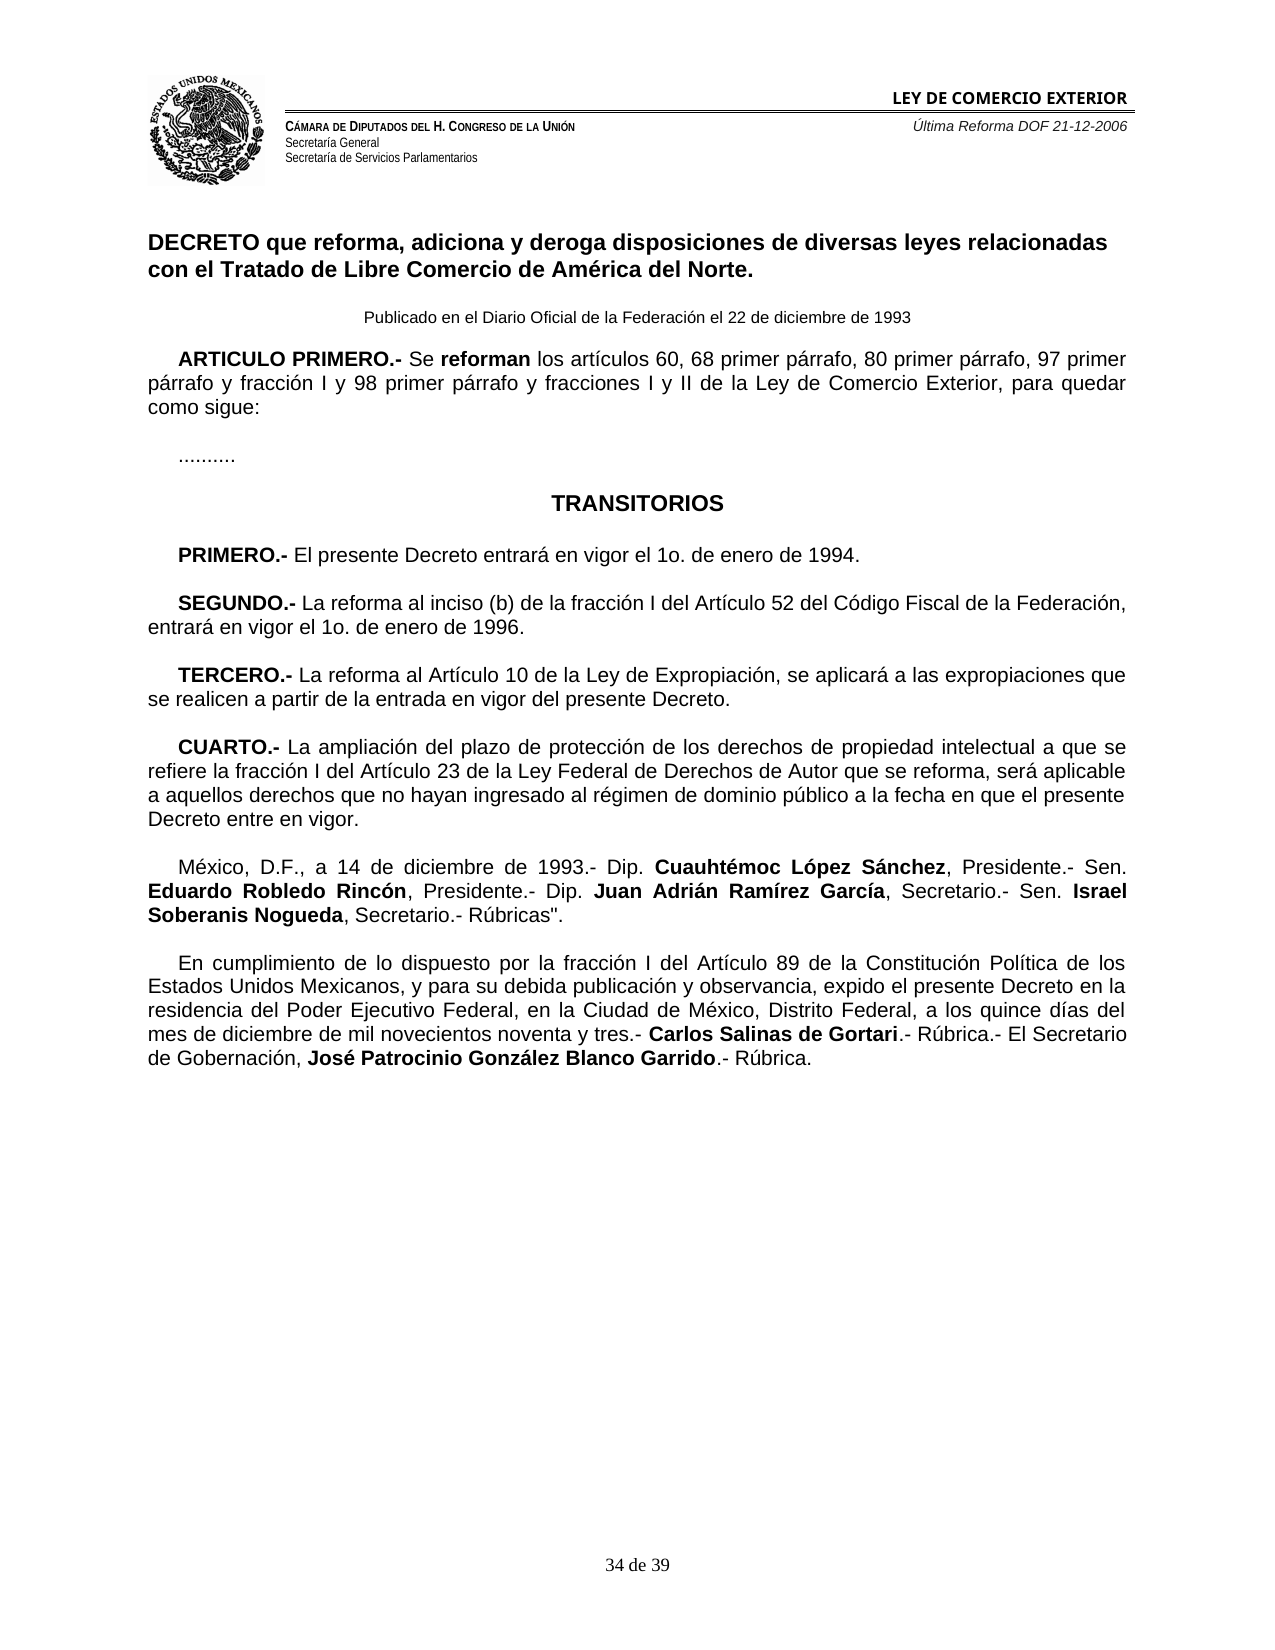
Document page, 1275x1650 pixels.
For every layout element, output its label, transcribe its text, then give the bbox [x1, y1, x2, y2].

text DECRETO que reforma, adiciona y deroga disposiciones de diversas leyes relacionadas con el Tratado de Libre Comercio de América del Norte. [148, 229, 1127, 282]
text En cumplimiento de lo dispuesto por la fracción I del Artículo 89 de la Constitución Política de los Estados Unidos Mexicanos, y para su debida publicación y observancia, expido el presente Decreto en la residencia del Poder Ejecutivo Federal, en la Ciudad de México, Distrito Federal, a los quince días del mes de diciembre de mil novecientos noventa y tres.- Carlos Salinas de Gortari.- Rúbrica.- El Secretario de Gobernación, José Patrocinio González Blanco Garrido.- Rúbrica. [148, 950, 1127, 1070]
text México, D.F., a 14 de diciembre de 1993.- Dip. Cuauhtémoc López Sánchez, Presidente.- Sen. Eduardo Robledo Rincón, Presidente.- Dip. Juan Adrián Ramírez García, Secretario.- Sen. Israel Soberanis Nogueda, Secretario.- Rúbricas". [148, 854, 1127, 926]
text Publicado en el Diario Oficial de la Federación el 22 de diciembre de 1993 [148, 308, 1127, 327]
text PRIMERO.- El presente Decreto entrará en vigor el 1o. de enero de 1994. [148, 543, 1127, 567]
text ARTICULO PRIMERO.- Se reforman los artículos 60, 68 primer párrafo, 80 primer párrafo, 97 primer párrafo y fracción I y 98 primer párrafo y fracciones I y II de la Ley de Comercio Exterior, para quedar como sigue: [148, 347, 1127, 418]
text .......... [148, 442, 1127, 466]
text TRANSITORIOS [148, 490, 1127, 517]
text TERCERO.- La reforma al Artículo 10 de la Ley de Expropiación, se aplicará a las expropiaciones que se realicen a partir de la entrada en vigor del presente Decreto. [148, 663, 1127, 711]
text SEGUNDO.- La reforma al inciso (b) de la fracción I del Artículo 52 del Código Fiscal de la Federación, entrará en vigor el 1o. de enero de 1996. [148, 591, 1127, 639]
text CUARTO.- La ampliación del plazo de protección de los derechos de propiedad intelectual a que se refiere la fracción I del Artículo 23 de la Ley Federal de Derechos de Autor que se reforma, será aplicable a aquellos derechos que no hayan ingresado al régimen de dominio público a la fecha en que el presente Decreto entre en vigor. [148, 735, 1127, 831]
